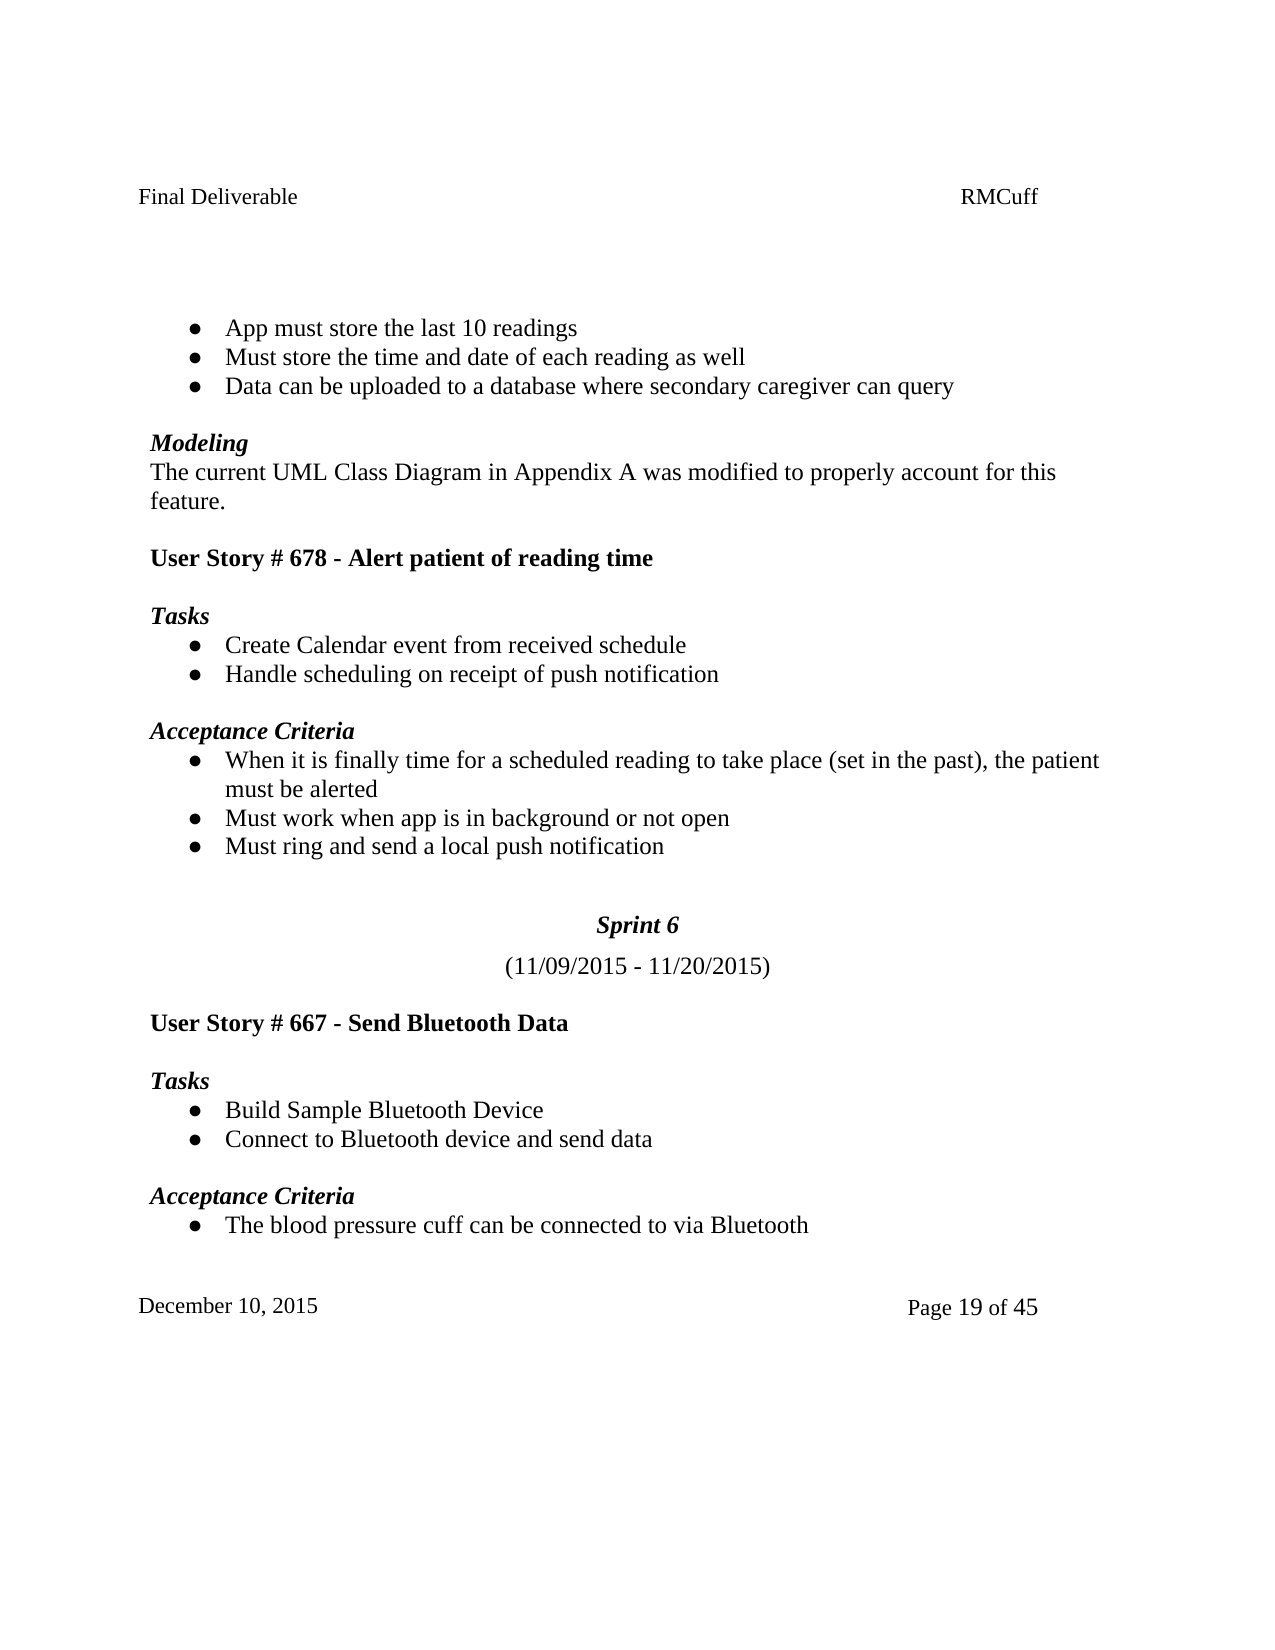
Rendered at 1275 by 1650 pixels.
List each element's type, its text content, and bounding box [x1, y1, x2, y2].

text Modeling [150, 428, 1125, 457]
text User Story # 678 - Alert patient of reading time [150, 543, 1125, 572]
text Acceptance Criteria [150, 716, 1125, 745]
list Must ring and send a local push notification [187, 831, 1125, 860]
list App must store the last 10 readings [187, 313, 1125, 342]
list Create Calendar event from received schedule [187, 630, 1125, 658]
text Acceptance Criteria [150, 1181, 1125, 1210]
text (11/09/2015 - 11/20/2015) [150, 951, 1125, 980]
text Tasks [150, 1066, 1125, 1095]
list Must work when app is in background or not open [187, 802, 1125, 831]
list Build Sample Bluetooth Device [187, 1095, 1125, 1124]
list The blood pressure cuff can be connected to via Bluetooth [187, 1210, 1125, 1239]
list Handle scheduling on receipt of push notification [187, 658, 1125, 687]
subtitle Sprint 6 [150, 910, 1125, 938]
list Must store the time and date of each reading as well [187, 342, 1125, 371]
list Connect to Bluetooth device and send data [187, 1124, 1125, 1152]
text The current UML Class Diagram in Appendix A was modified to properly account for this feature. [150, 457, 1125, 515]
text User Story # 667 - Send Bluetooth Data [150, 1008, 1125, 1037]
text Tasks [150, 601, 1125, 630]
list When it is finally time for a scheduled reading to take place (set in the past), the patient must be alerted [187, 745, 1125, 802]
list Data can be uploaded to a database where secondary caregiver can query [187, 371, 1125, 400]
